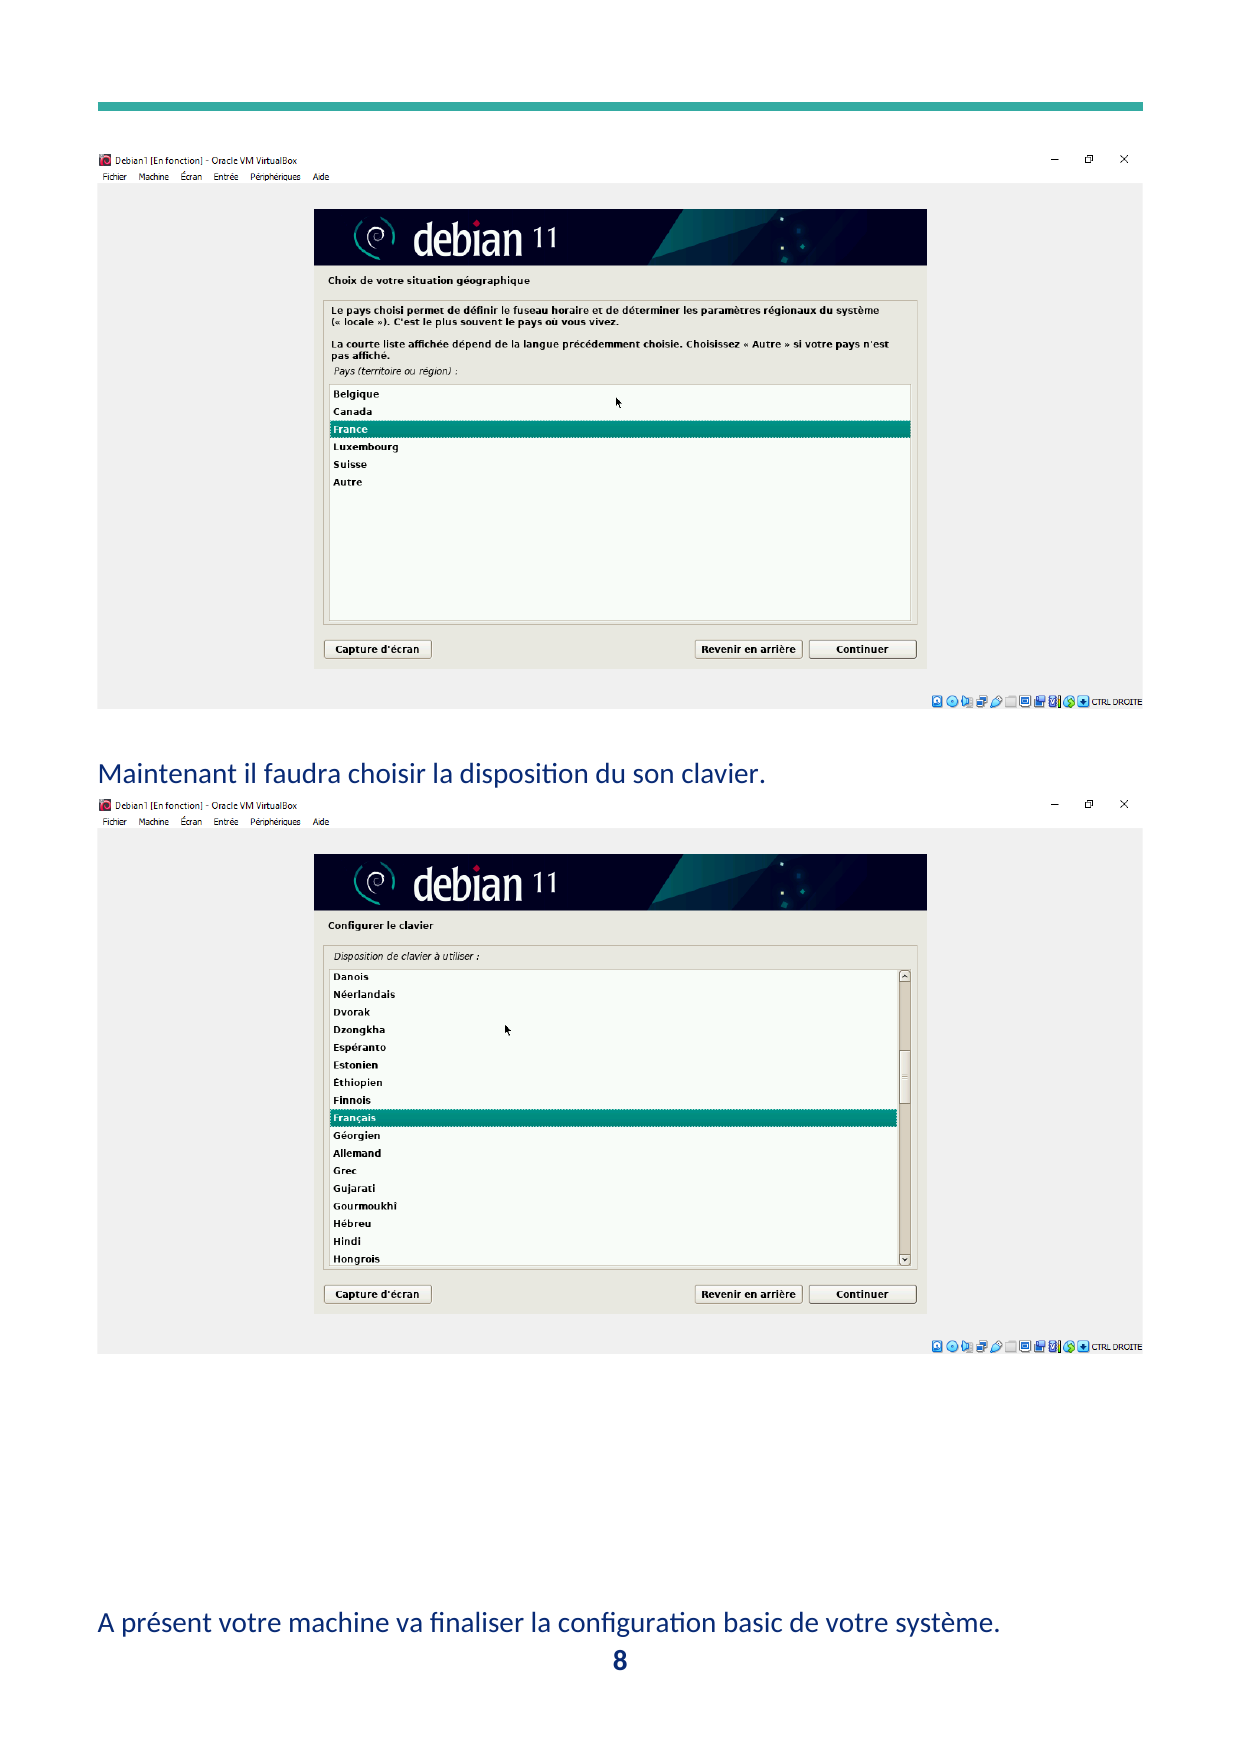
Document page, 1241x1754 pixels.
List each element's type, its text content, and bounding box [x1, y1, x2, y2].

text Maintenant il faudra choisir la disposition du son clavier. [97, 755, 1143, 791]
picture [97, 796, 1143, 1354]
picture [97, 151, 1143, 709]
text A présent votre machine va finaliser la configuration basic de votre système. [97, 1604, 1143, 1640]
